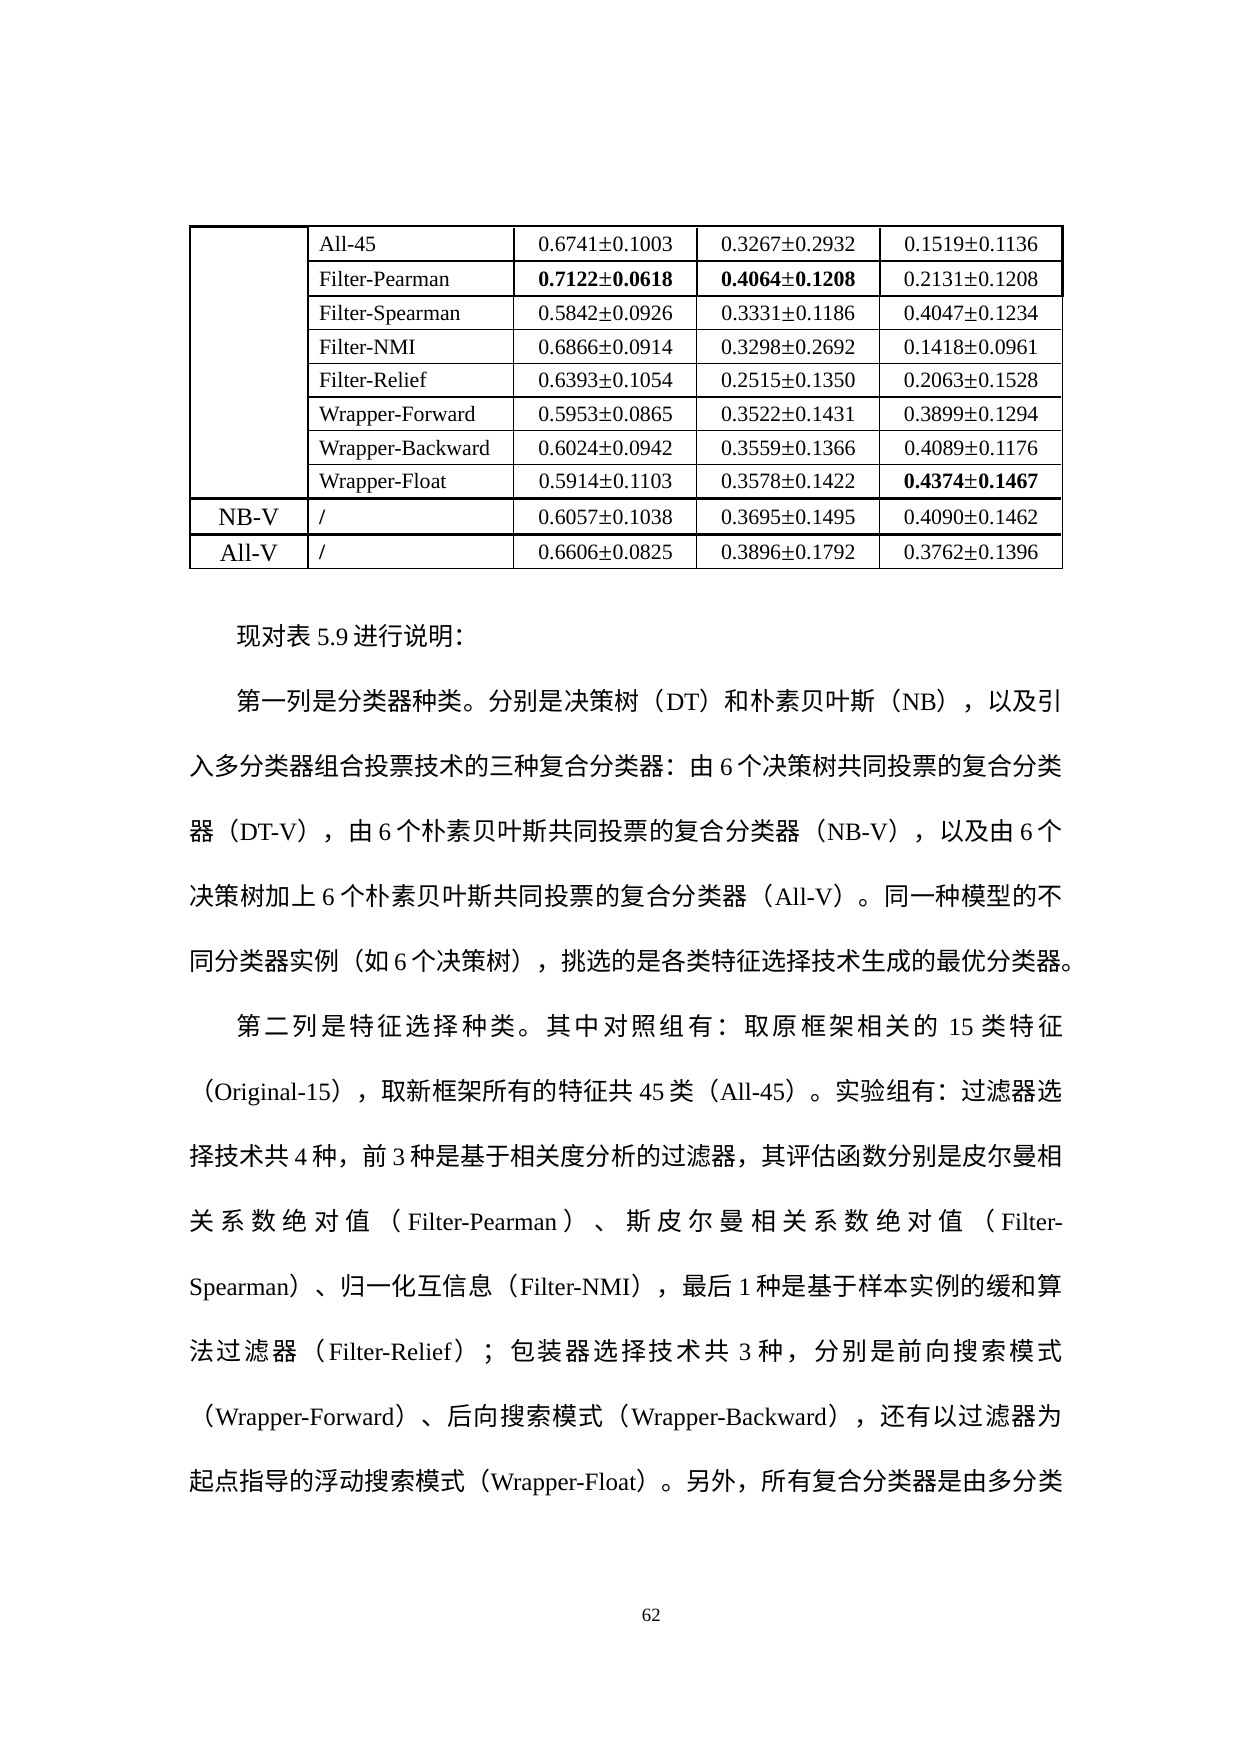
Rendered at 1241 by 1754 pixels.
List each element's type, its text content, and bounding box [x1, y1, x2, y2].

table_cell 0.63930.1054 [514, 364, 696, 396]
text 第一列是分类器种类。分别是决策树（DT）和朴素贝叶斯（NB），以及引入多分类器组合投票技术的三种复合分类器：由6个决策树共同投票的复合分类器（DT-V），由6个朴素贝叶斯共同投票的复合分类器（NB-V），以及由6个决策树加上6个朴素贝叶斯共同投票的复合分类器（All-V）。同一种模型的不同分类器实例（如6个决策树），挑选的是各类特征选择技术生成的最优分类器。 [189, 667, 1063, 992]
table_cell 0.38990.1294 [880, 396, 1062, 430]
table_cell 0.35220.1431 [697, 398, 879, 430]
table_cell 0.40470.1234 [880, 297, 1062, 329]
table_cell 0.71220.0618 [515, 262, 696, 295]
table_cell 0.59140.1103 [514, 465, 696, 497]
table_cell Filter-NMI [309, 330, 513, 363]
table_cell 0.21310.1208 [881, 262, 1061, 295]
table_cell 0.32670.2932 [698, 227, 879, 260]
table_cell Wrapper-Forward [309, 398, 513, 430]
table_cell 0.32980.2692 [697, 330, 879, 363]
table_cell Filter-Relief [309, 364, 513, 396]
table_cell 0.59530.0865 [514, 398, 696, 430]
table_cell Wrapper-Backward [309, 431, 513, 463]
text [189, 992, 1063, 1512]
table_cell 0.35590.1366 [697, 431, 879, 463]
table_cell All-V [191, 536, 307, 568]
table_cell Filter-Pearman [309, 262, 513, 295]
table_cell 0.33310.1186 [697, 297, 879, 329]
table_cell NB [191, 228, 307, 497]
table_cell 0.36950.1495 [697, 500, 879, 533]
table_cell 0.35780.1422 [697, 465, 879, 497]
table_cell 0.40890.1176 [880, 430, 1062, 463]
table_cell 0.15190.1136 [881, 227, 1061, 260]
table_cell Wrapper-Float [309, 465, 513, 497]
table_cell 0.67410.1003 [515, 227, 697, 260]
table_cell 0.37620.1396 [880, 533, 1062, 568]
table_cell 0.68660.0914 [514, 330, 696, 363]
table_cell 0.60240.0942 [514, 431, 696, 463]
table_cell / [309, 500, 513, 533]
table_cell All-45 [309, 227, 514, 260]
table_cell 0.58420.0926 [514, 297, 696, 329]
table_cell 0.40900.1462 [880, 497, 1062, 533]
table_cell NB-V [191, 500, 307, 533]
table_cell Filter-Spearman [309, 297, 513, 329]
table_cell 0.40640.1208 [698, 262, 879, 295]
table_cell 0.66060.0825 [514, 536, 696, 568]
table_cell 0.20630.1528 [880, 363, 1062, 396]
table_cell 0.38960.1792 [697, 536, 879, 568]
table_cell 0.14180.0961 [880, 329, 1062, 363]
table_cell 0.25150.1350 [697, 364, 879, 396]
table_cell 0.43740.1467 [880, 464, 1062, 497]
table_cell / [309, 536, 513, 568]
table_cell 0.60570.1038 [514, 500, 696, 533]
